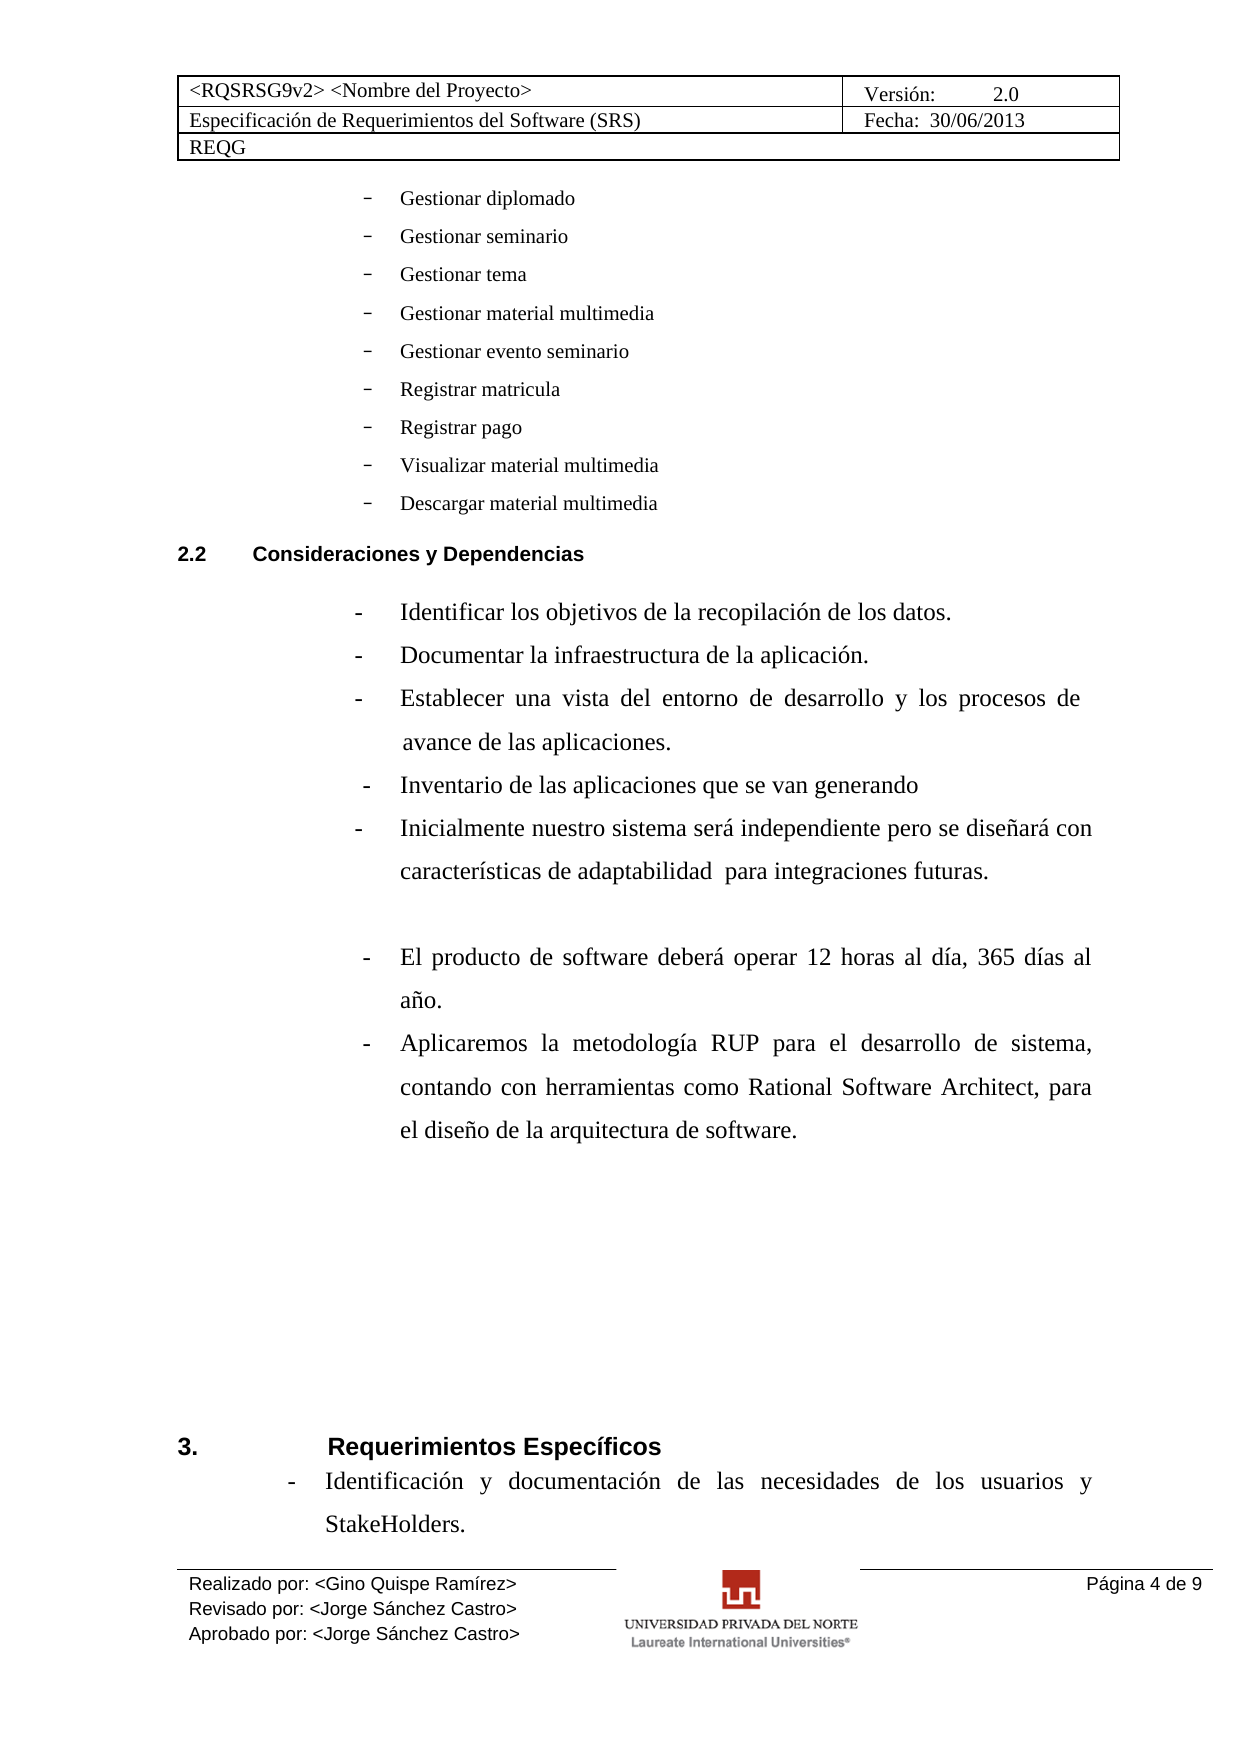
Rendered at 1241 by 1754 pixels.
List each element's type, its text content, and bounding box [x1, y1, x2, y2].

list El producto de software deberá operar 12 horas al día, 365 días al año. [362, 942, 1092, 1014]
list Registrar matricula [362, 376, 1092, 401]
list Documentar la infraestructura de la aplicación. [354, 640, 1092, 669]
list Inicialmente nuestro sistema será independiente pero se diseñará con características de adaptabilidad para integraciones futuras. [354, 813, 1092, 885]
list Gestionar seminario [362, 223, 1092, 249]
list Gestionar tema [362, 262, 1092, 287]
list Identificar los objetivos de la recopilación de los datos. [354, 597, 1092, 626]
list Identificación y documentación de las necesidades de los usuarios y StakeHolders. [287, 1466, 1092, 1538]
subtitle Consideraciones y Dependencias [177, 541, 1092, 566]
list Gestionar material multimedia [362, 300, 1092, 325]
list Gestionar diplomado [362, 185, 1092, 211]
picture [616, 1569, 860, 1654]
list Establecer una vista del entorno de desarrollo y los procesos de avance de las aplicaciones. [354, 683, 1092, 755]
list Visualizar material multimedia [362, 452, 1092, 478]
subtitle Requerimientos Específicos [177, 1431, 1092, 1460]
list Descargar material multimedia [362, 490, 1092, 516]
list Registrar pago [362, 414, 1092, 439]
list Gestionar evento seminario [362, 338, 1092, 363]
list Aplicaremos la metodología RUP para el desarrollo de sistema, contando con herramientas como Rational Software Architect, para el diseño de la arquitectura de software. [362, 1028, 1092, 1143]
list Inventario de las aplicaciones que se van generando [362, 770, 1092, 798]
